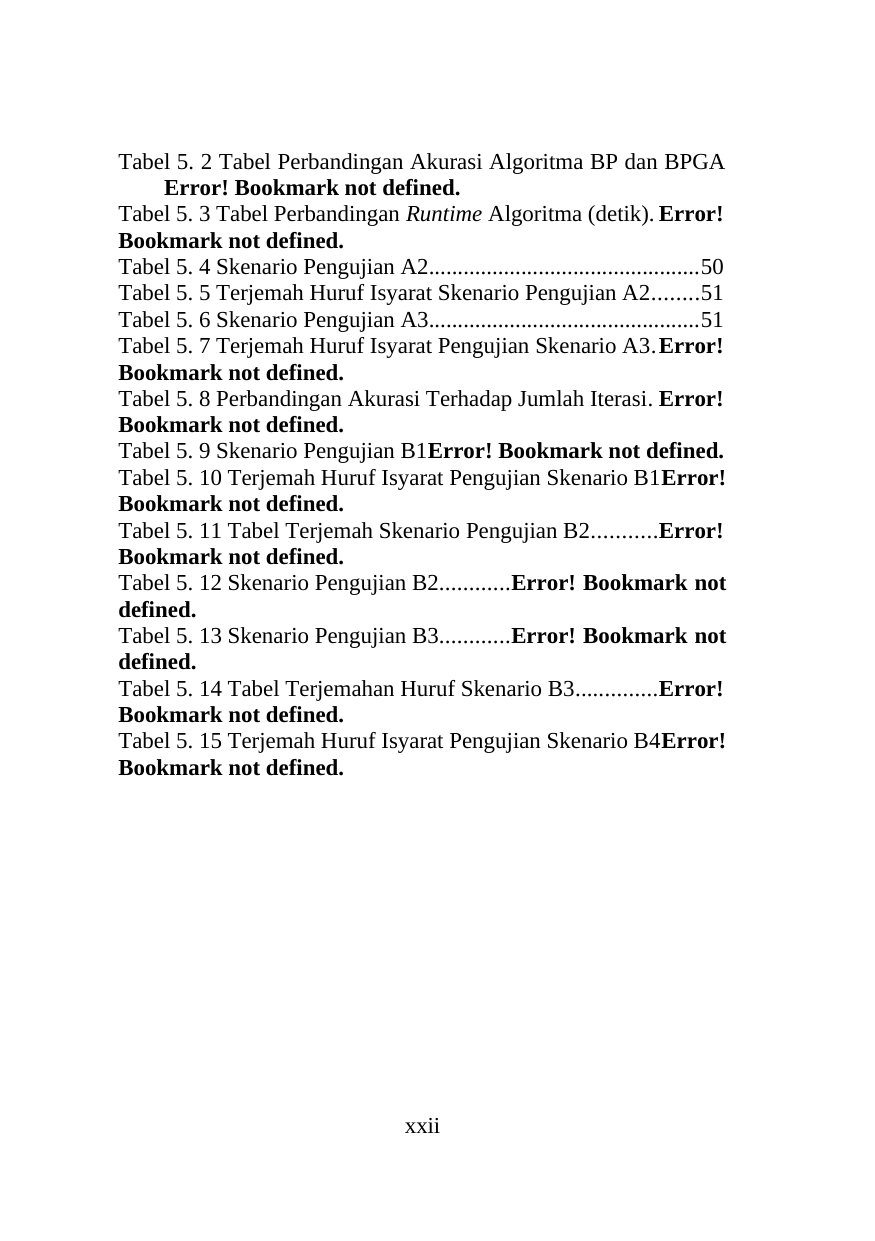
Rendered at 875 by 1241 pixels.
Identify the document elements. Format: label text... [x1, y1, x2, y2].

text Tabel 5. 14 Tabel Terjemahan Huruf Skenario B3 Error! Bookmark not defined. [118, 675, 726, 727]
text Tabel 5. 5 Terjemah Huruf Isyarat Skenario Pengujian A2 51 [118, 279, 726, 306]
text Tabel 5. 10 Terjemah Huruf Isyarat Pengujian Skenario B1 Error! Bookmark not defined. [118, 464, 726, 517]
text Tabel 5. 3 Tabel Perbandingan Runtime Algoritma (detik) Error! Bookmark not defined. [118, 200, 726, 253]
text Tabel 5. 7 Terjemah Huruf Isyarat Pengujian Skenario A3 Error! Bookmark not defined. [118, 332, 726, 385]
text Tabel 5. 4 Skenario Pengujian A2 50 [118, 253, 726, 279]
text Tabel 5. 8 Perbandingan Akurasi Terhadap Jumlah Iterasi Error! Bookmark not defined. [118, 385, 726, 438]
text Tabel 5. 9 Skenario Pengujian B1 Error! Bookmark not defined. [118, 438, 726, 464]
text Tabel 5. 15 Terjemah Huruf Isyarat Pengujian Skenario B4 Error! Bookmark not defined. [118, 727, 726, 780]
text Tabel 5. 2 Tabel Perbandingan Akurasi Algoritma BP dan BPGA Error! Bookmark not defined. [118, 148, 726, 200]
text Tabel 5. 12 Skenario Pengujian B2 Error! Bookmark not defined. [118, 569, 726, 622]
text Tabel 5. 13 Skenario Pengujian B3 Error! Bookmark not defined. [118, 622, 726, 675]
text Tabel 5. 11 Tabel Terjemah Skenario Pengujian B2 Error! Bookmark not defined. [118, 517, 726, 569]
text Tabel 5. 6 Skenario Pengujian A3 51 [118, 306, 726, 332]
